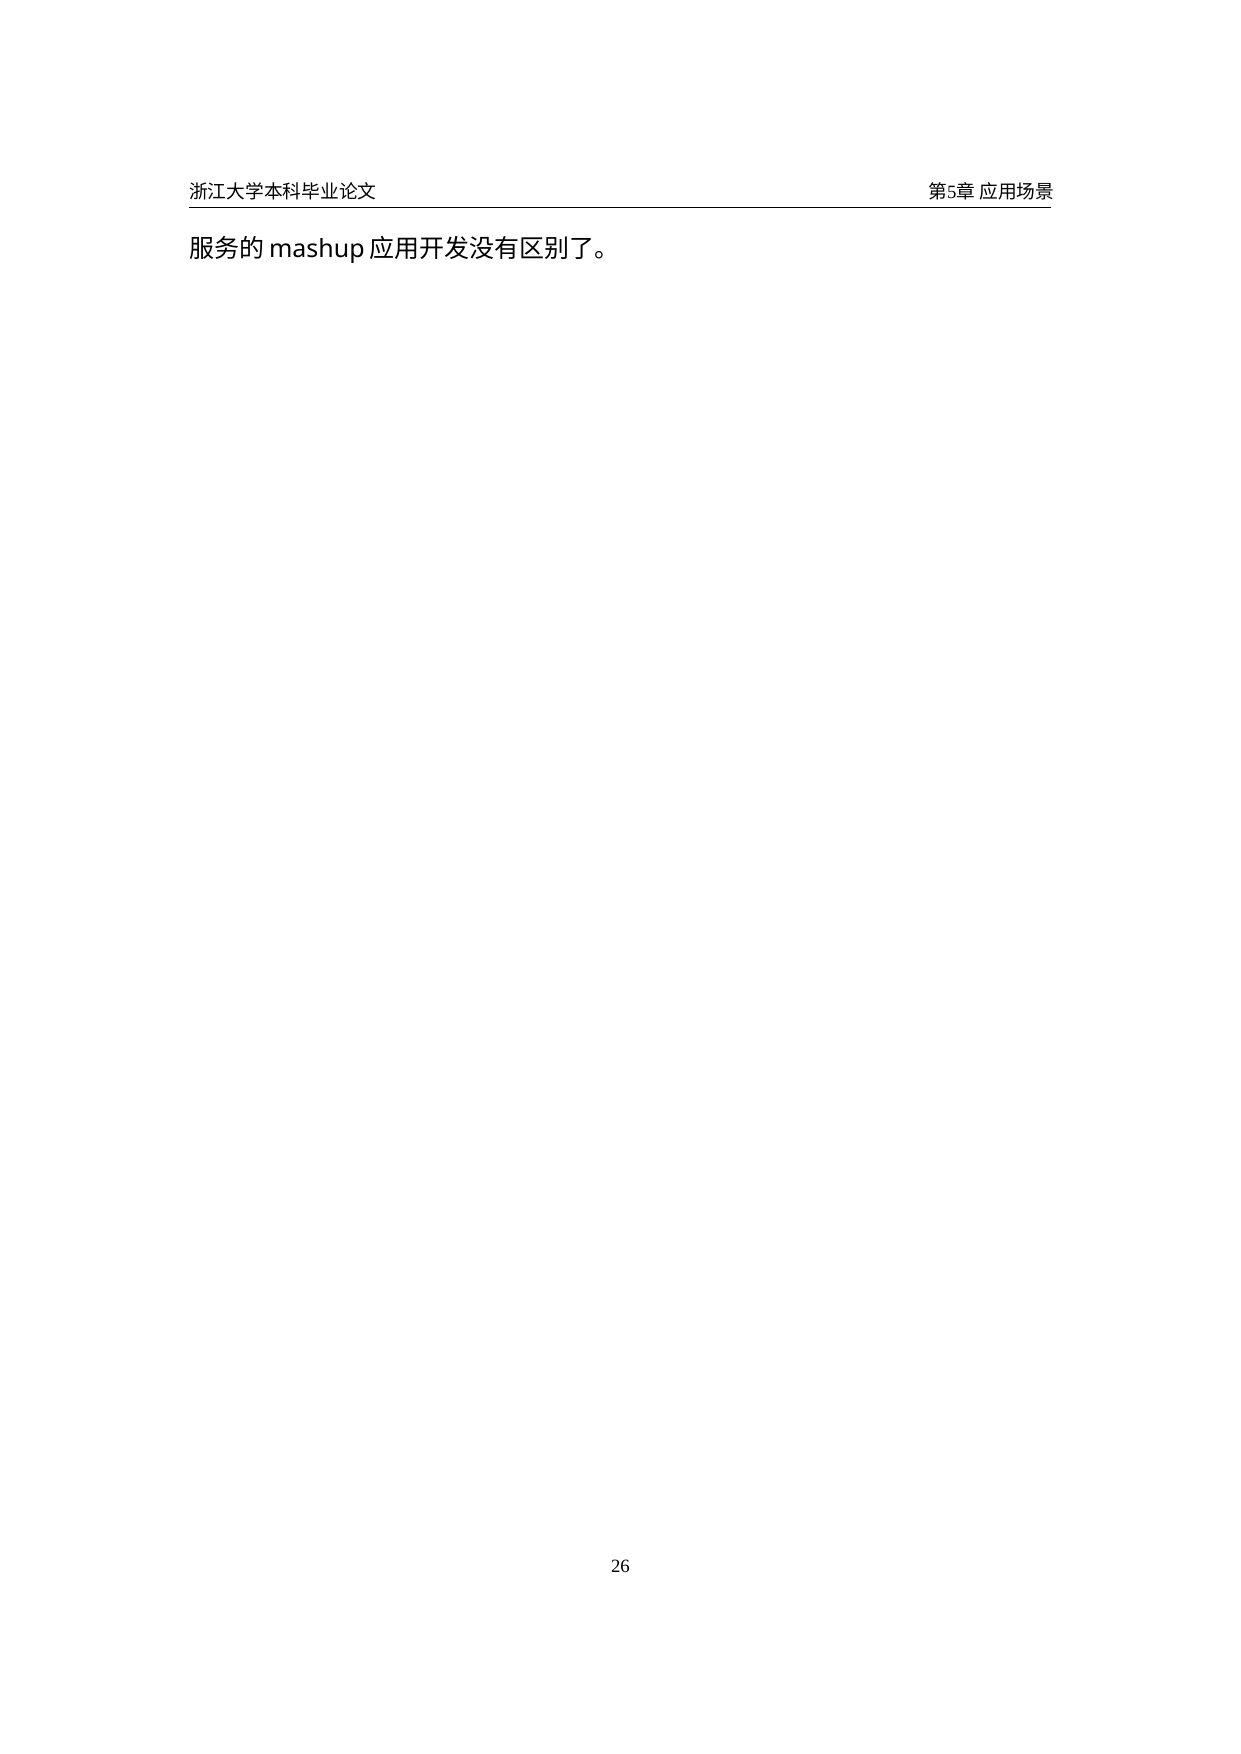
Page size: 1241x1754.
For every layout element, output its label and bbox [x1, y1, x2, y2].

text [189, 224, 1051, 266]
